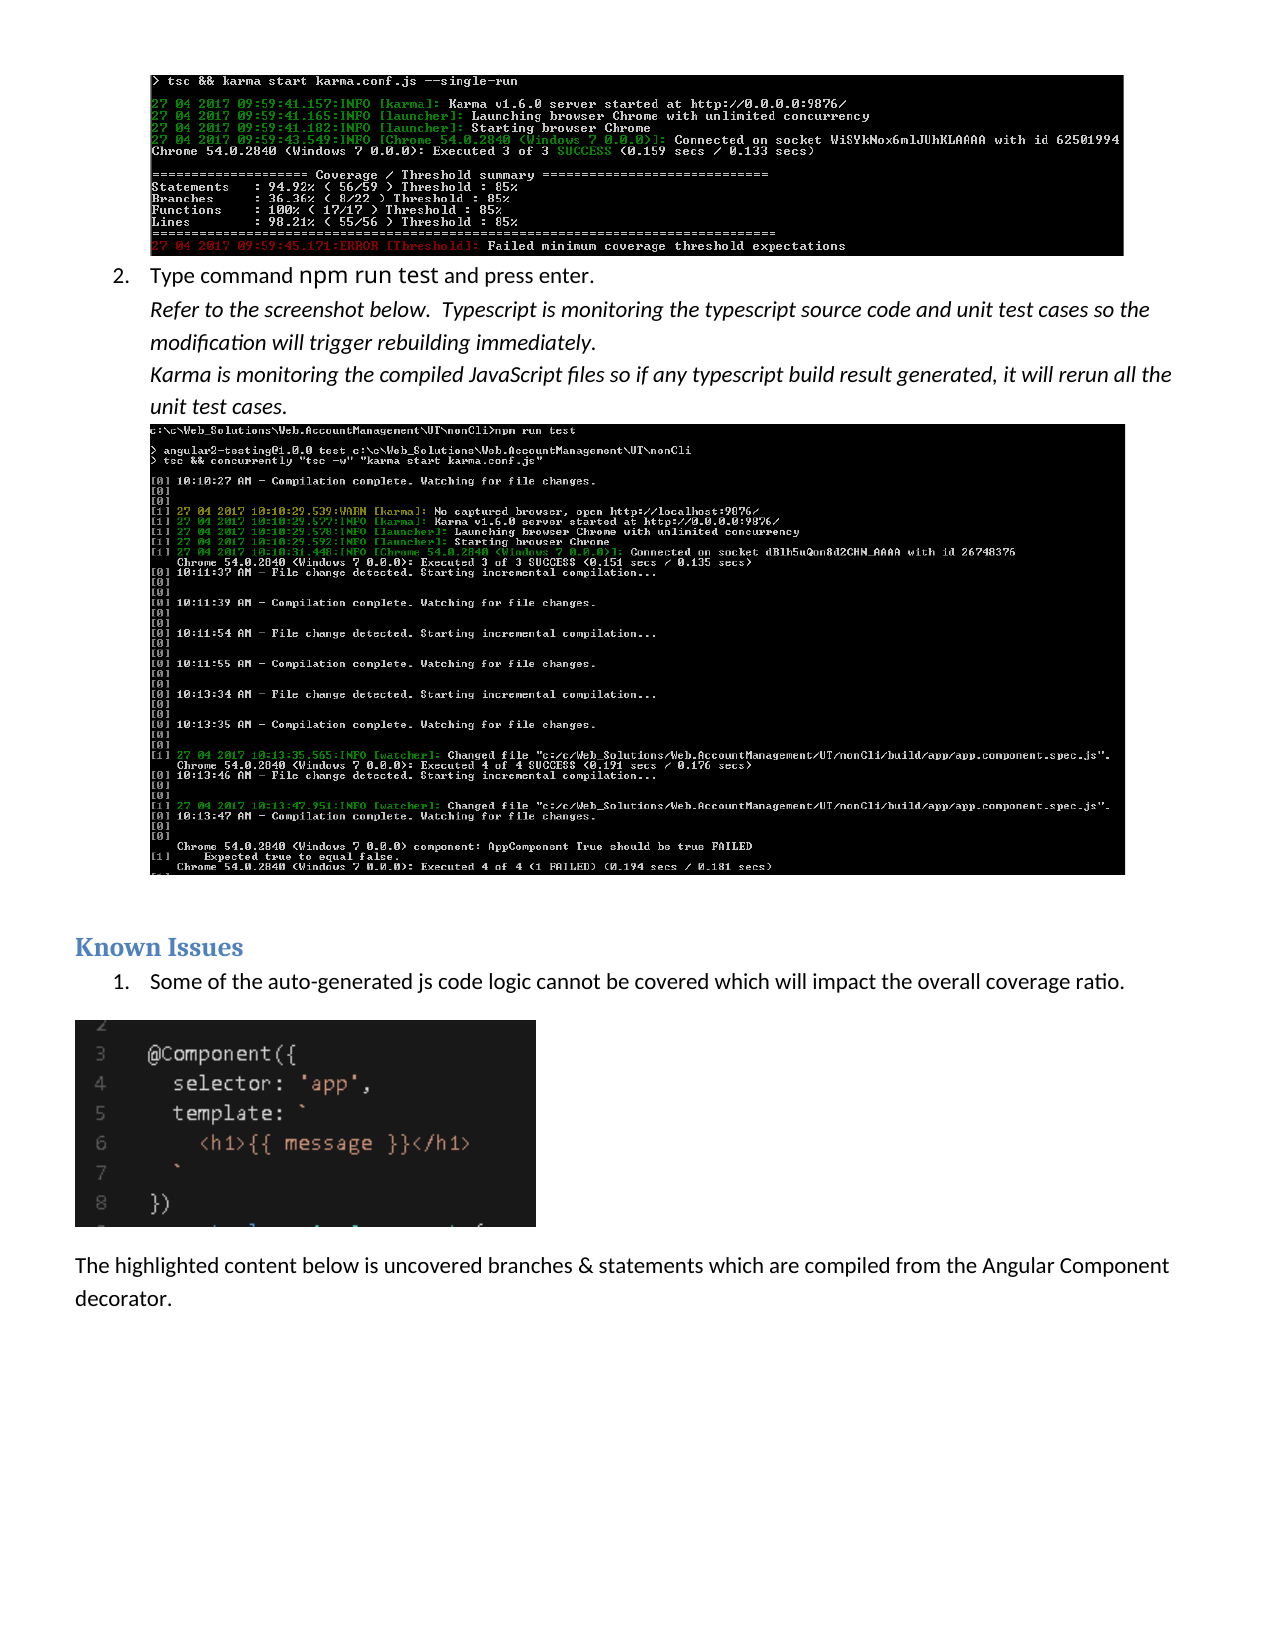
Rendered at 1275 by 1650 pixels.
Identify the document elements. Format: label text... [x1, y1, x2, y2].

list Type command npm run test and press enter. [112, 259, 1200, 291]
text The highlighted content below is uncovered branches & statements which are compiled from the Angular Component decorator. [75, 1252, 1200, 1312]
picture [150, 75, 1124, 256]
picture [150, 424, 1125, 875]
list Some of the auto-generated js code logic cannot be covered which will impact the overall coverage ratio. [112, 967, 1200, 995]
subtitle Known Issues [75, 932, 1200, 963]
list Karma is monitoring the compiled JavaScript files so if any typescript build result generated, it will rerun all the unit test cases. [150, 360, 1200, 420]
picture [75, 1020, 536, 1227]
